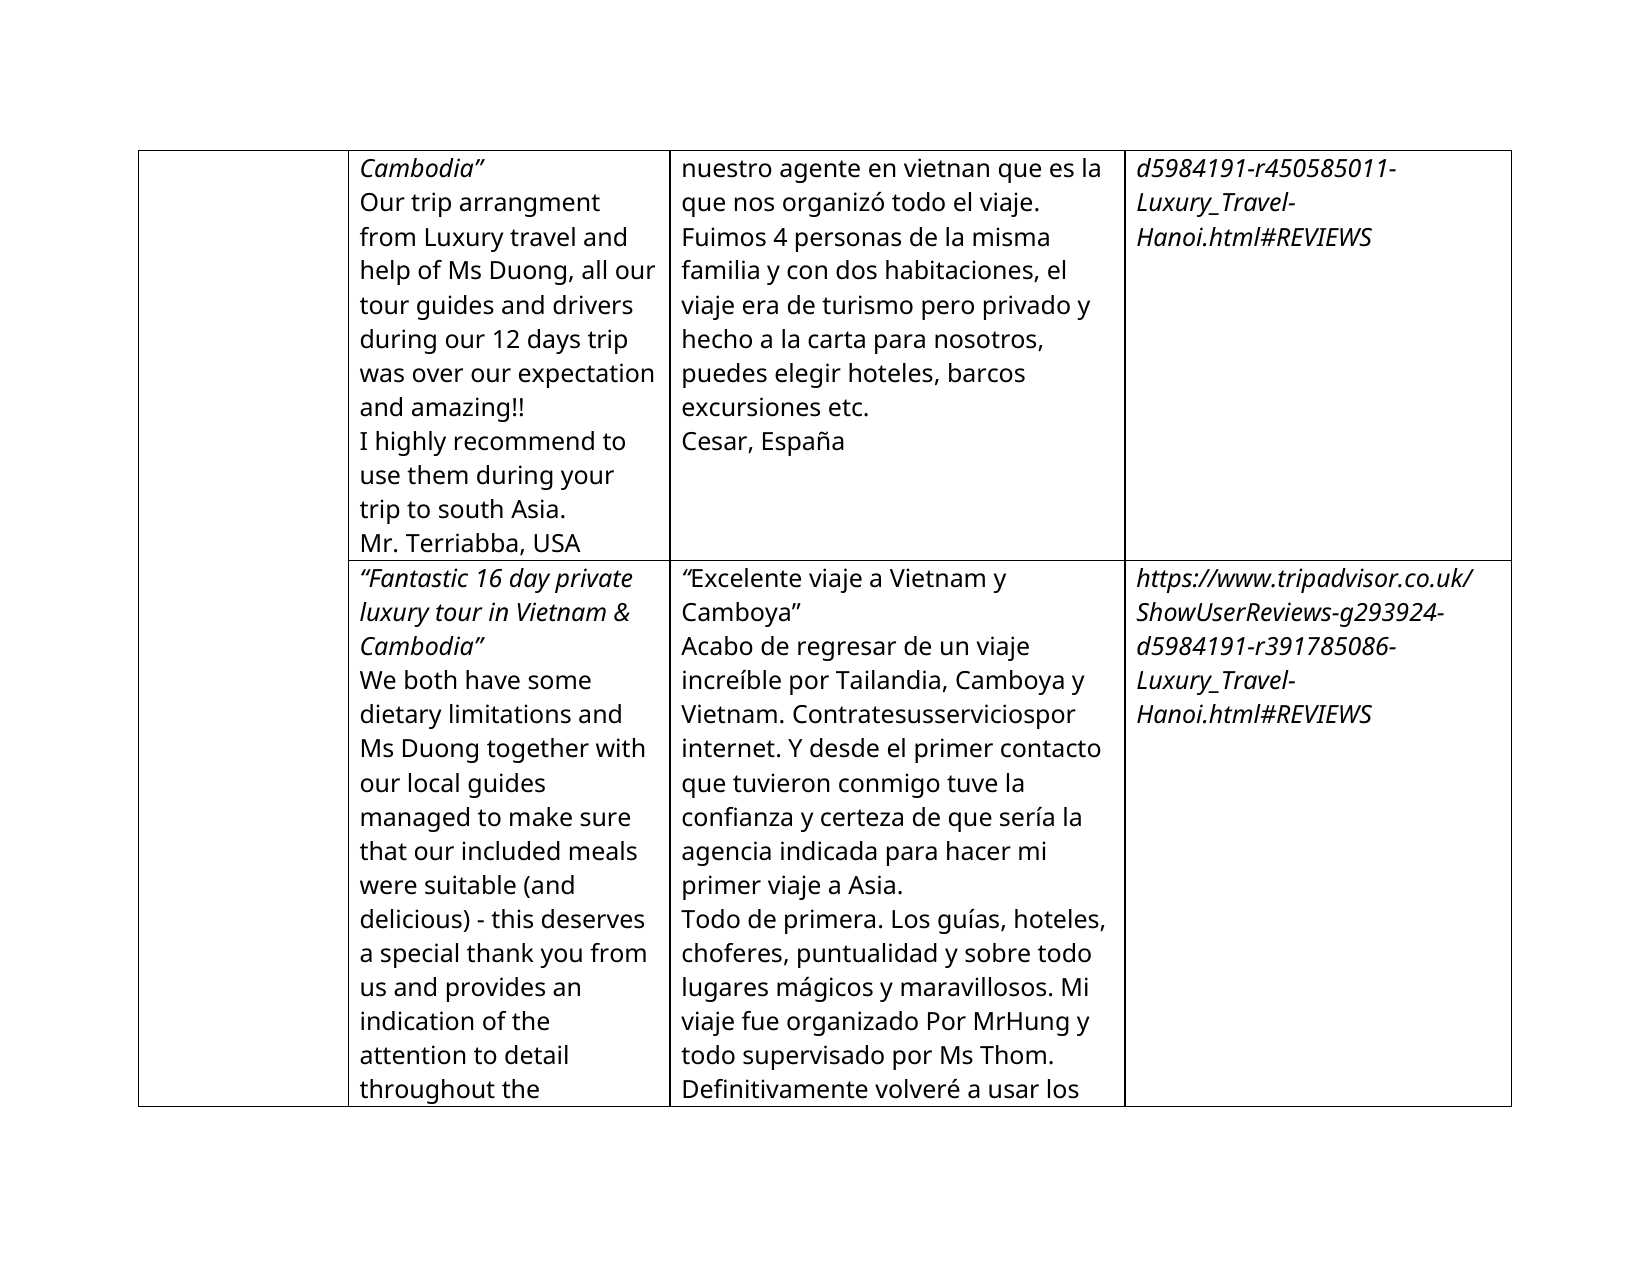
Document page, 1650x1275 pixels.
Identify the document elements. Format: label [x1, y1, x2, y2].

table_cell [349, 561, 669, 1106]
table_cell [1126, 151, 1511, 560]
table_cell [1126, 561, 1511, 1106]
table_cell [349, 151, 669, 560]
table_cell [671, 561, 1124, 1106]
table_cell [671, 151, 1124, 560]
